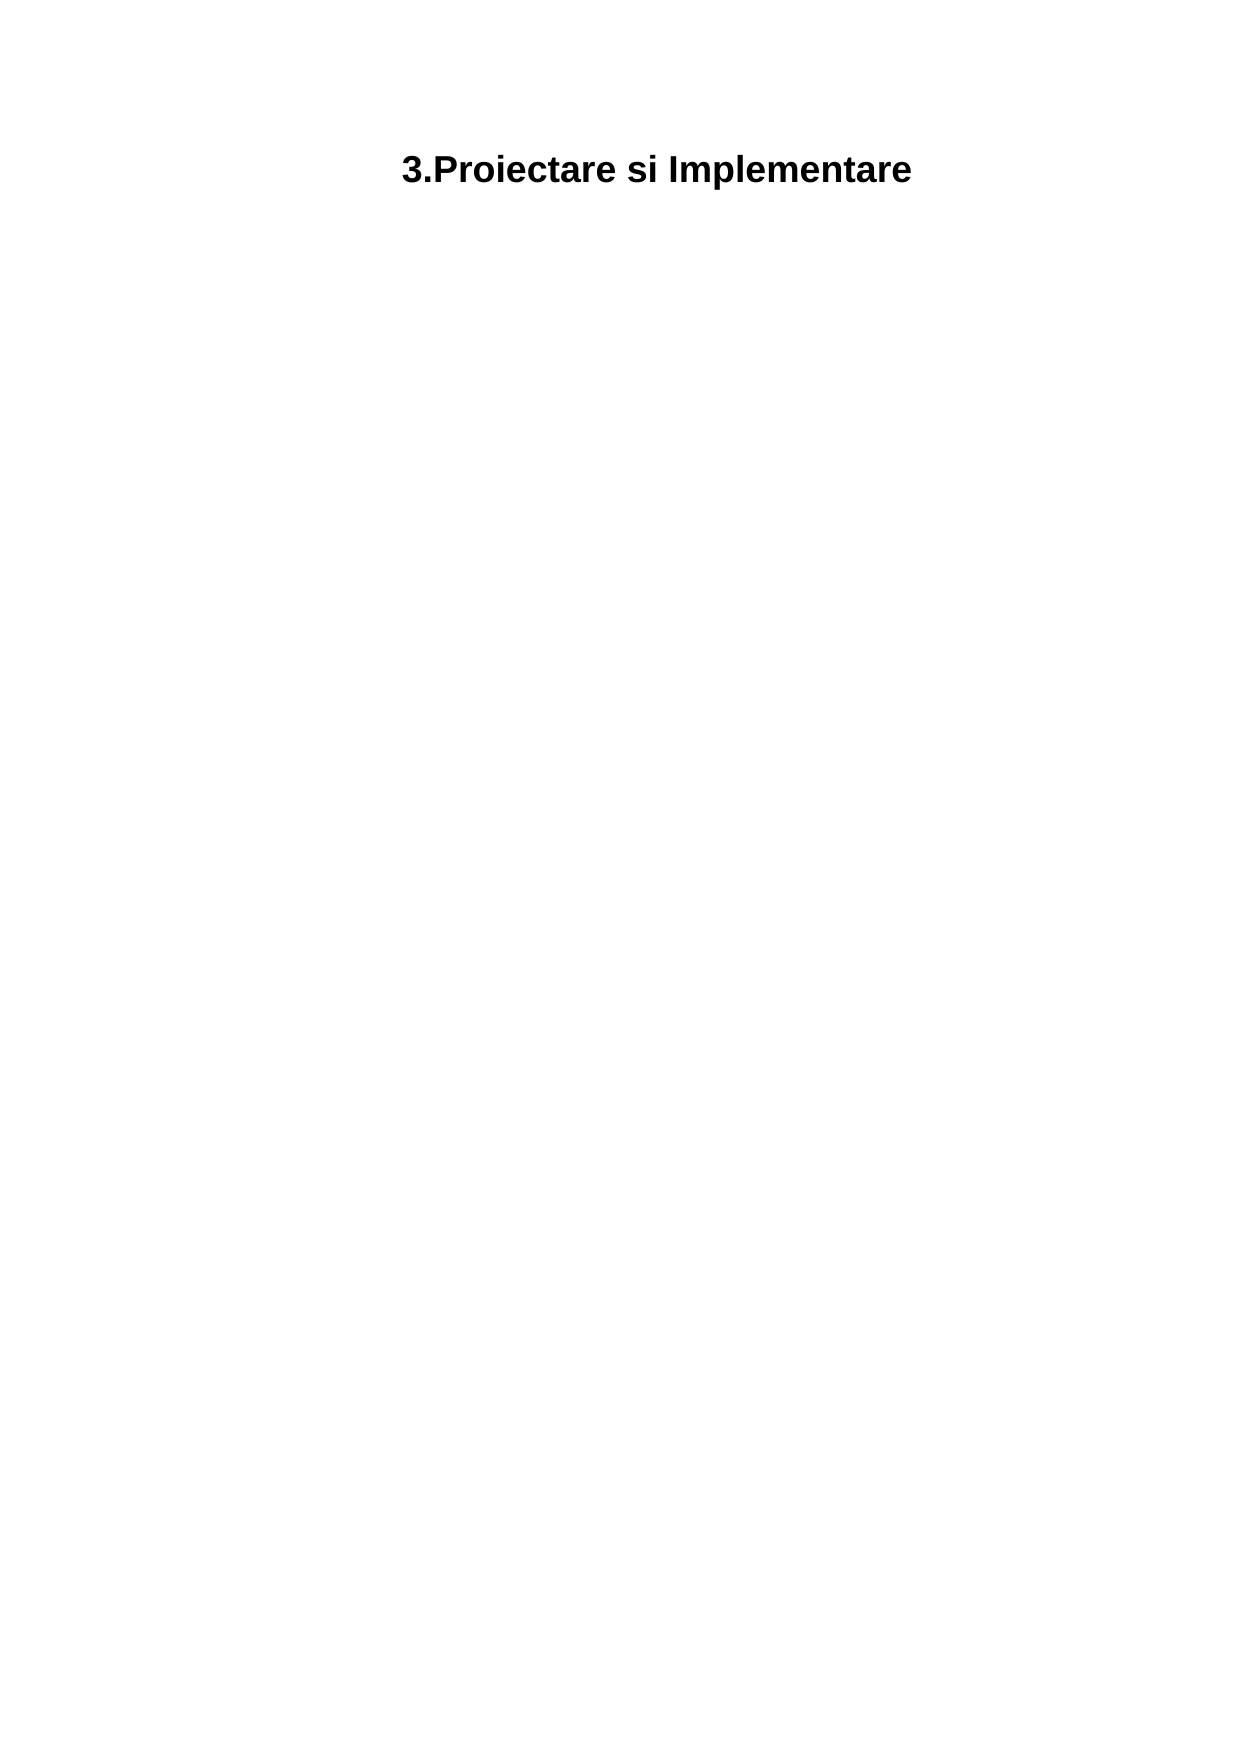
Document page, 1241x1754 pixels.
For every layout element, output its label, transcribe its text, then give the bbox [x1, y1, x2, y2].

text 3.Proiectare si Implementare [148, 148, 1093, 191]
